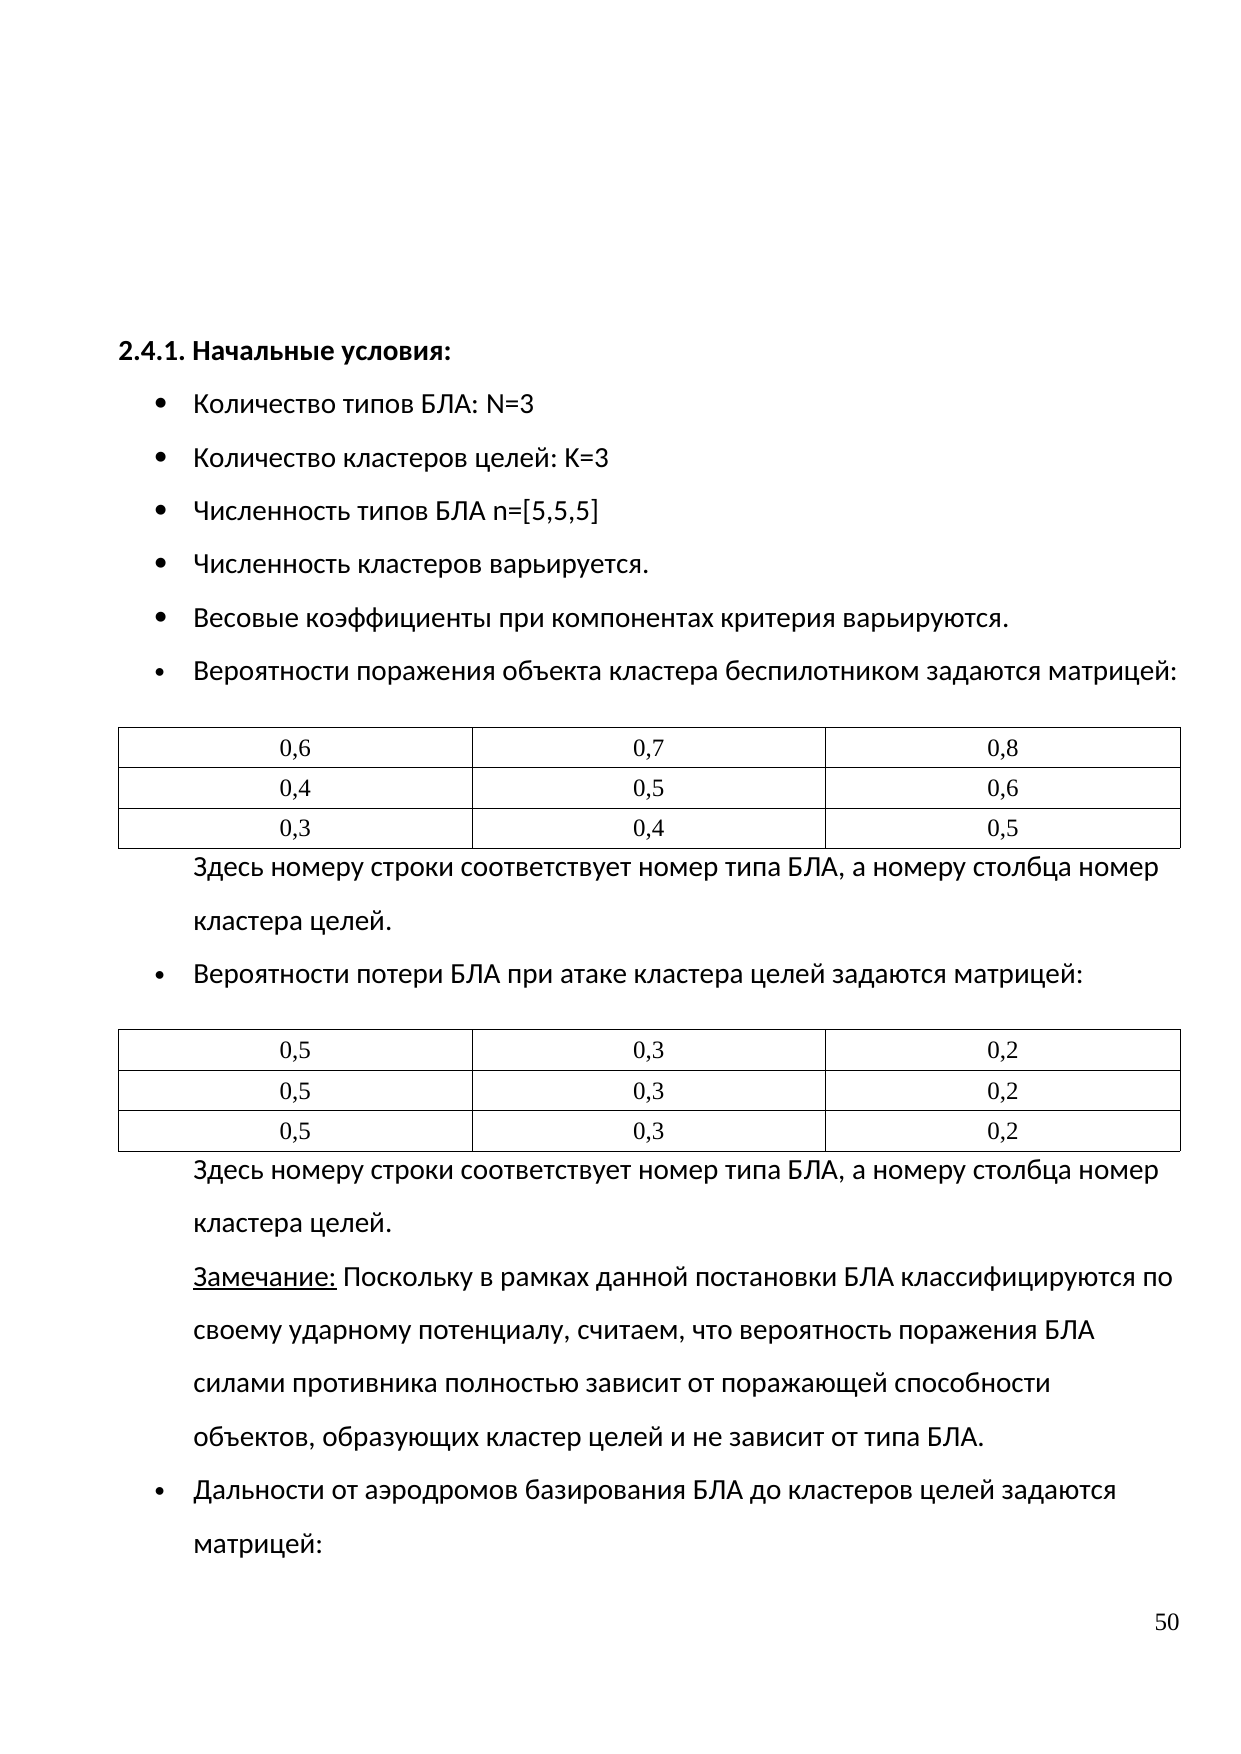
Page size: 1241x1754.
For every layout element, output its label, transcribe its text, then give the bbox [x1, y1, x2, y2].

list Здесь номеру строки соответствует номер типа БЛА, а номеру столбца номер кластера целей. [193, 849, 1179, 937]
table_cell 0,3 [473, 1071, 825, 1110]
table_header 0,2 [826, 1030, 1180, 1070]
list Здесь номеру строки соответствует номер типа БЛА, а номеру столбца номер кластера целей. [193, 1152, 1179, 1240]
list Замечание: Поскольку в рамках данной постановки БЛА классифицируются по своему ударному потенциалу, считаем, что вероятность поражения БЛА силами противника полностью зависит от поражающей способности объектов, образующих кластер целей и не зависит от типа БЛА. [193, 1258, 1179, 1454]
table_cell 0,4 [473, 809, 825, 848]
table_cell 0,3 [119, 809, 472, 848]
table_cell 0,5 [119, 1111, 472, 1151]
table_header 0,5 [119, 1030, 472, 1070]
list Весовые коэффициенты при компонентах критерия варьируются. [156, 599, 1179, 635]
table_cell 0,4 [119, 768, 472, 808]
table_cell 0,2 [826, 1071, 1180, 1110]
list Дальности от аэродромов базирования БЛА до кластеров целей задаются матрицей: [156, 1471, 1179, 1561]
table_header 0,3 [473, 1030, 825, 1070]
table_header 0,6 [119, 728, 472, 767]
table_header 0,8 [826, 728, 1180, 767]
list Количество типов БЛА: N=3 [156, 385, 1179, 421]
table_cell 0,2 [826, 1111, 1180, 1151]
table_cell 0,5 [119, 1071, 472, 1110]
list Количество кластеров целей: K=3 [156, 439, 1179, 474]
list 2.4.1. Начальные условия: [118, 332, 1179, 367]
table_cell 0,5 [826, 809, 1180, 848]
list Вероятности потери БЛА при атаке кластера целей задаются матрицей: [156, 955, 1179, 991]
list Вероятности поражения объекта кластера беспилотником задаются матрицей: [156, 652, 1179, 688]
list Численность типов БЛА n=[5,5,5] [156, 492, 1179, 528]
table_cell 0,6 [826, 768, 1180, 808]
table_cell 0,5 [473, 768, 825, 808]
table_cell 0,3 [473, 1111, 825, 1151]
list Численность кластеров варьируется. [156, 546, 1179, 581]
table_header 0,7 [473, 728, 825, 767]
